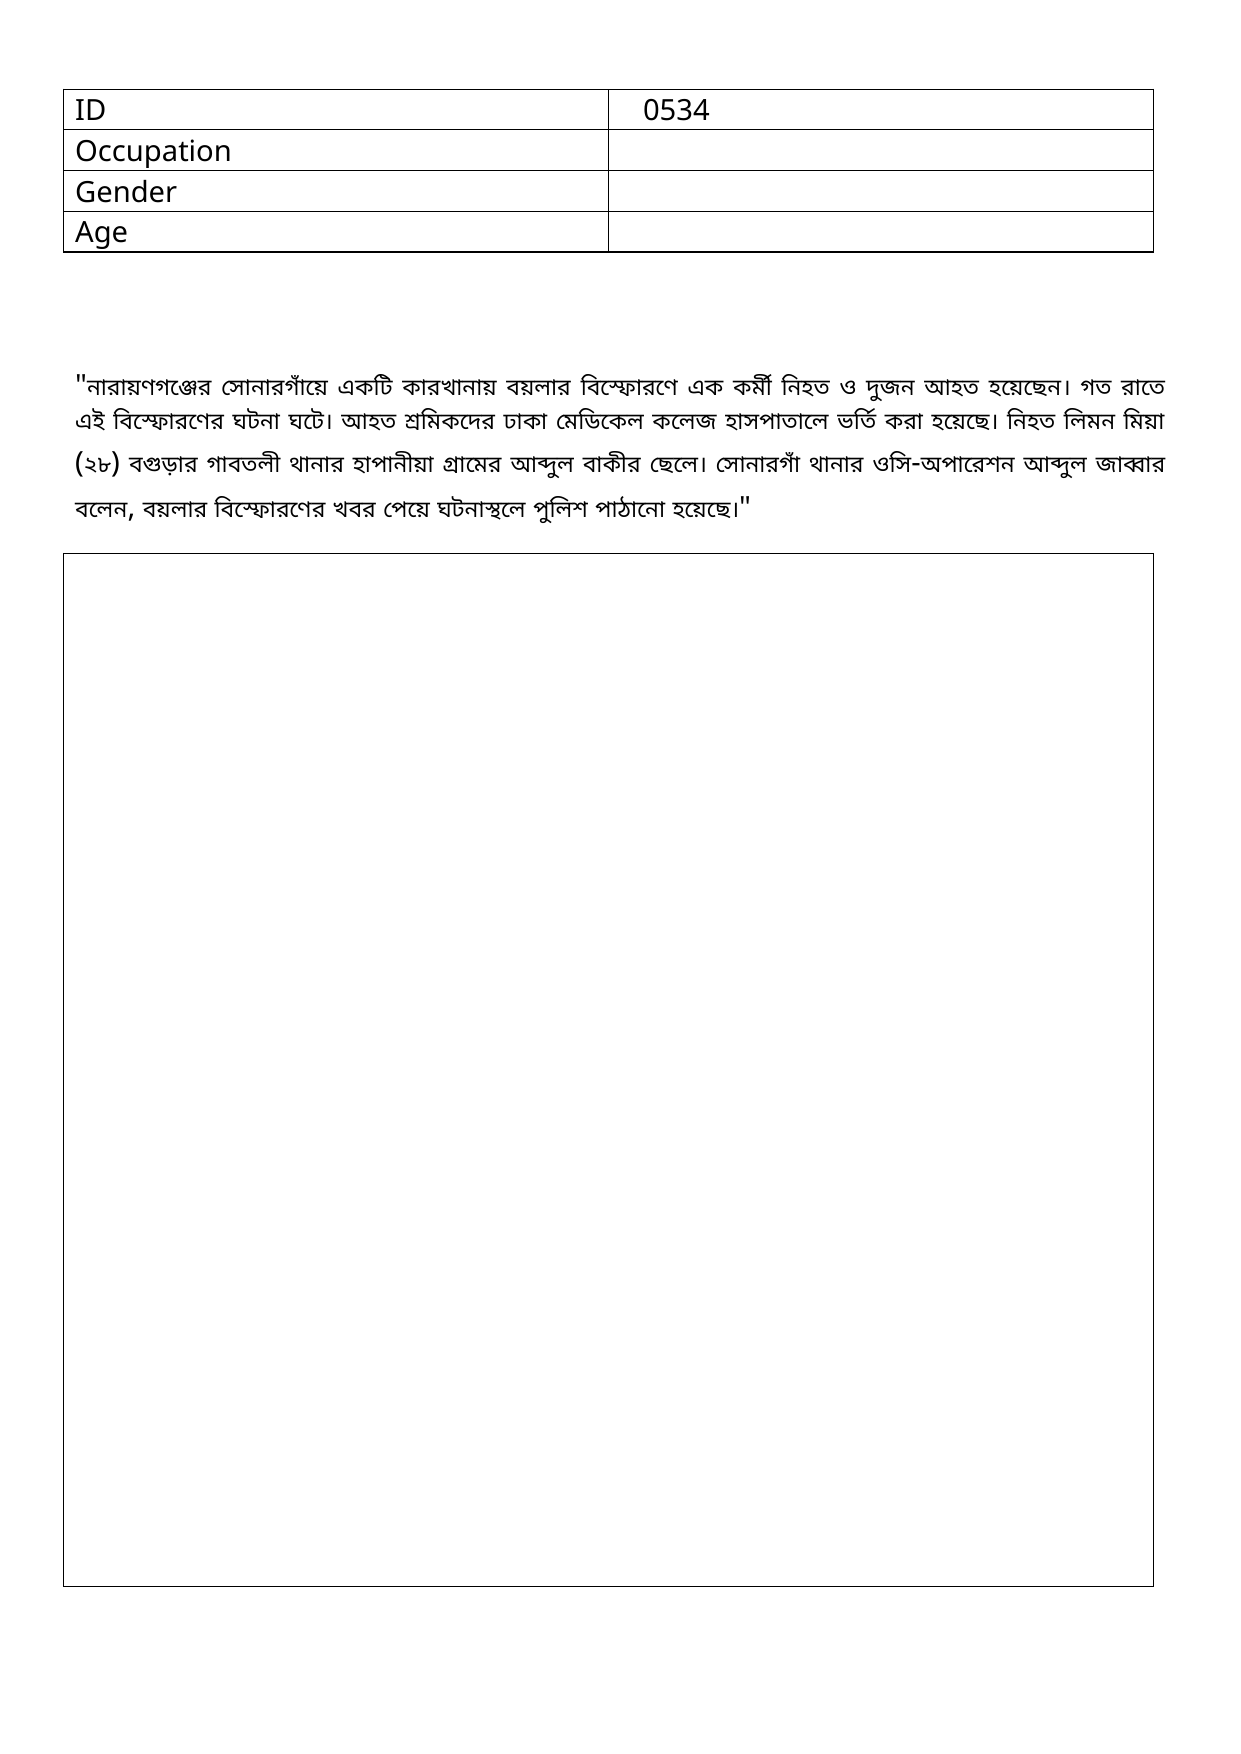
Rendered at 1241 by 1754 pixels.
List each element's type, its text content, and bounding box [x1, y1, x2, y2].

table_cell Occupation [64, 130, 608, 170]
table_cell Gender [64, 171, 608, 211]
table_cell Age [64, 212, 608, 251]
table_header [64, 554, 1153, 1586]
table_header ID [64, 90, 608, 129]
table_cell [609, 130, 1153, 170]
table_cell [609, 171, 1153, 211]
text "নারায়ণগঞ্জের সোনারগাঁয়ে একটি কারখানায় বয়লার বিস্ফোরণে এক কর্মী নিহত ও দুজন আহত হয়েছেন। গত রাতে এই বিস্ফোরণের ঘটনা ঘটে। আহত শ্রমিকদের ঢাকা মেডিকেল কলেজ হাসপাতালে ভর্তি করা হয়েছে। নিহত লিমন মিয়া (২৮) বগুড়ার গাবতলী থানার হাপানীয়া গ্রামের আব্দুল বাকীর ছেলে। সোনারগাঁ থানার ওসি-অপারেশন আব্দুল জাব্বার বলেন, বয়লার বিস্ফোরণের খবর পেয়ে ঘটনাস্থলে পুলিশ পাঠানো হয়েছে।" [75, 364, 1165, 526]
table_header 0534 [609, 90, 1153, 129]
table_cell [609, 212, 1153, 251]
